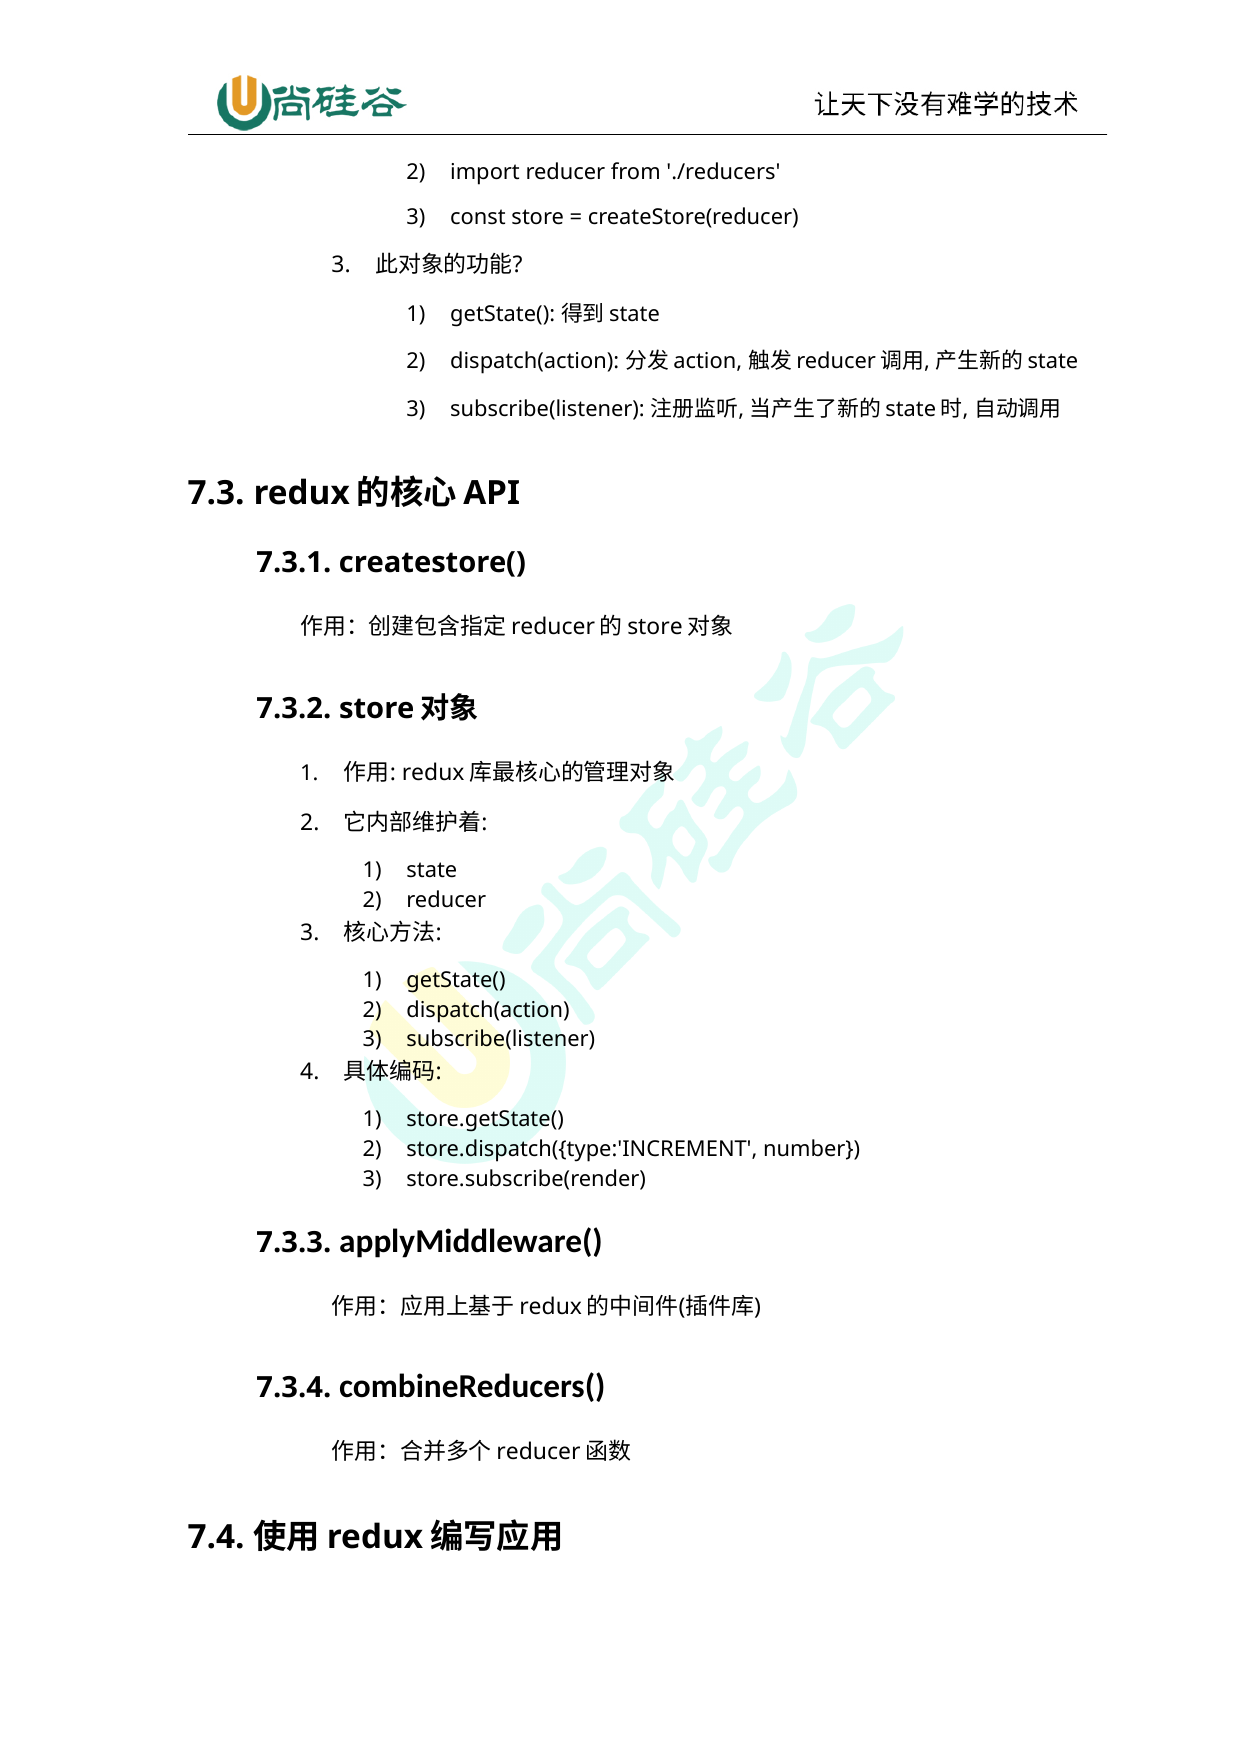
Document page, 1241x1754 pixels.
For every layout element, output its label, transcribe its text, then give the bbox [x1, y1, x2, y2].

list 它内部维护着: [300, 804, 1107, 838]
subtitle 7.3.2. store对象 [256, 685, 1107, 727]
list reducer [362, 884, 1107, 914]
subtitle 7.3.4. combineReducers() [256, 1365, 1107, 1406]
picture [215, 73, 1080, 132]
list import reducer from './reducers' [406, 156, 1107, 186]
list dispatch(action) [362, 994, 1107, 1023]
list dispatch(action): 分发action, 触发reducer调用, 产生新的state [406, 343, 1107, 375]
list getState() [362, 964, 1107, 994]
list getState(): 得到state [406, 296, 1107, 327]
list store.subscribe(render) [362, 1163, 1107, 1193]
list 此对象的功能? [331, 246, 1107, 279]
list subscribe(listener) [362, 1023, 1107, 1053]
list store.dispatch({type:'INCREMENT', number}) [362, 1133, 1107, 1163]
text 作用：创建包含指定reducer的store对象 [300, 608, 1107, 641]
text 作用：应用上基于redux的中间件(插件库) [256, 1288, 1107, 1321]
subtitle 7.3.1. createstore() [256, 541, 1107, 581]
subtitle 7.3.3. applyMiddleware() [256, 1220, 1107, 1261]
subtitle 7.4. 使用redux编写应用 [187, 1510, 1107, 1558]
list store.getState() [362, 1103, 1107, 1133]
subtitle 7.3. redux的核心API [187, 465, 1107, 514]
list state [362, 854, 1107, 884]
list const store = createStore(reducer) [406, 201, 1107, 231]
list subscribe(listener): 注册监听, 当产生了新的state时, 自动调用 [406, 391, 1107, 422]
list 作用: redux库最核心的管理对象 [300, 754, 1107, 788]
text 作用：合并多个reducer函数 [256, 1433, 1107, 1466]
list 核心方法: [300, 914, 1107, 947]
list 具体编码: [300, 1053, 1107, 1087]
